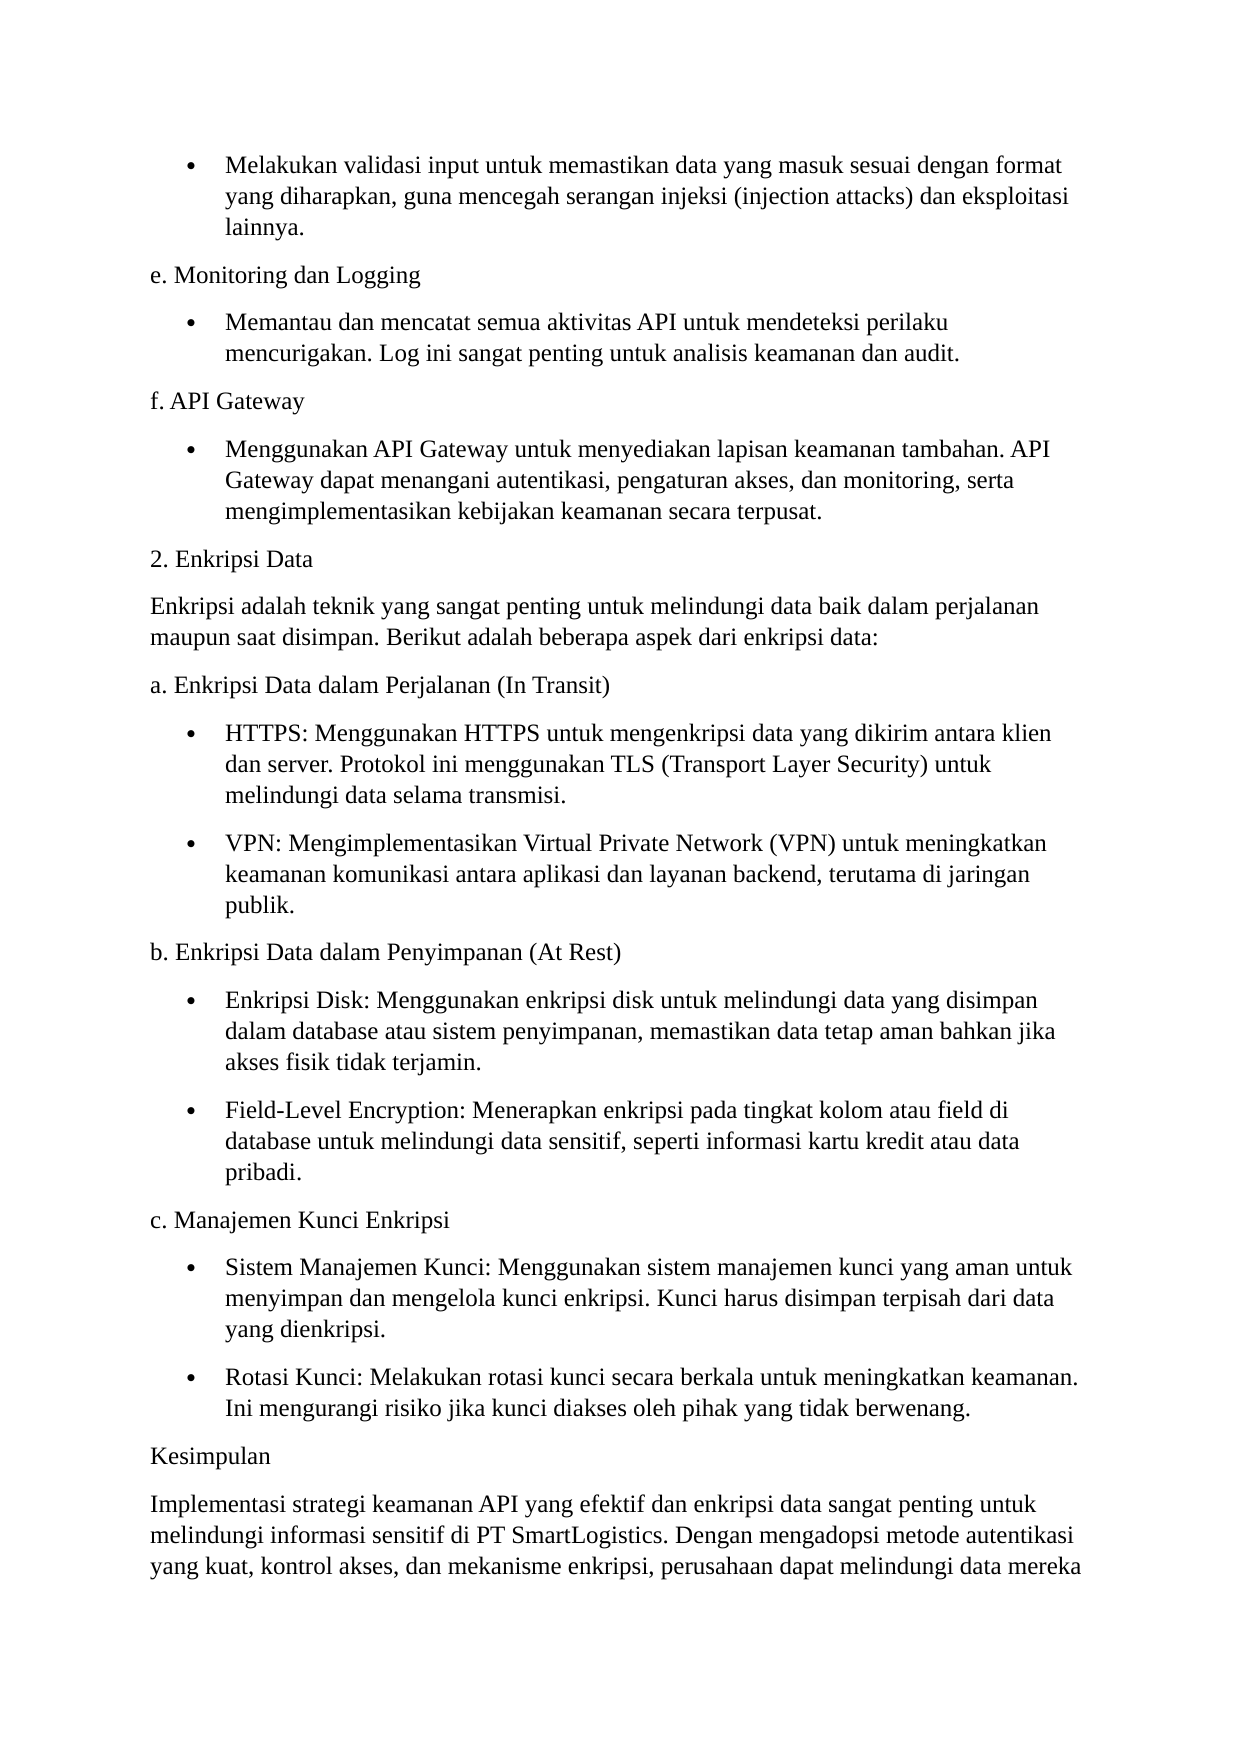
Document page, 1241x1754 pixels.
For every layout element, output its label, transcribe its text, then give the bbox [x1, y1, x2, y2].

text c. Manajemen Kunci Enkripsi [150, 1205, 1090, 1233]
text Enkripsi adalah teknik yang sangat penting untuk melindungi data baik dalam perjalanan maupun saat disimpan. Berikut adalah beberapa aspek dari enkripsi data: [150, 591, 1090, 651]
text f. API Gateway [150, 386, 1090, 415]
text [150, 1489, 1090, 1579]
text e. Monitoring dan Logging [150, 260, 1090, 288]
list HTTPS: Menggunakan HTTPS untuk mengenkripsi data yang dikirim antara klien dan server. Protokol ini menggunakan TLS (Transport Layer Security) untuk melindungi data selama transmisi. [187, 718, 1090, 809]
text Kesimpulan [150, 1441, 1090, 1470]
text 2. Enkripsi Data [150, 544, 1090, 572]
list Menggunakan API Gateway untuk menyediakan lapisan keamanan tambahan. API Gateway dapat menangani autentikasi, pengaturan akses, dan monitoring, serta mengimplementasikan kebijakan keamanan secara terpusat. [187, 434, 1090, 525]
text b. Enkripsi Data dalam Penyimpanan (At Rest) [150, 937, 1090, 966]
list Melakukan validasi input untuk memastikan data yang masuk sesuai dengan format yang diharapkan, guna mencegah serangan injeksi (injection attacks) dan eksploitasi lainnya. [187, 150, 1090, 241]
list Field-Level Encryption: Menerapkan enkripsi pada tingkat kolom atau field di database untuk melindungi data sensitif, seperti informasi kartu kredit atau data pribadi. [187, 1095, 1090, 1186]
list VPN: Mengimplementasikan Virtual Private Network (VPN) untuk meningkatkan keamanan komunikasi antara aplikasi dan layanan backend, terutama di jaringan publik. [187, 828, 1090, 918]
text a. Enkripsi Data dalam Perjalanan (In Transit) [150, 670, 1090, 699]
list Rotasi Kunci: Melakukan rotasi kunci secara berkala untuk meningkatkan keamanan. Ini mengurangi risiko jika kunci diakses oleh pihak yang tidak berwenang. [187, 1362, 1090, 1422]
list Memantau dan mencatat semua aktivitas API untuk mendeteksi perilaku mencurigakan. Log ini sangat penting untuk analisis keamanan dan audit. [187, 307, 1090, 367]
list Enkripsi Disk: Menggunakan enkripsi disk untuk melindungi data yang disimpan dalam database atau sistem penyimpanan, memastikan data tetap aman bahkan jika akses fisik tidak terjamin. [187, 985, 1090, 1076]
list Sistem Manajemen Kunci: Menggunakan sistem manajemen kunci yang aman untuk menyimpan dan mengelola kunci enkripsi. Kunci harus disimpan terpisah dari data yang dienkripsi. [187, 1252, 1090, 1343]
